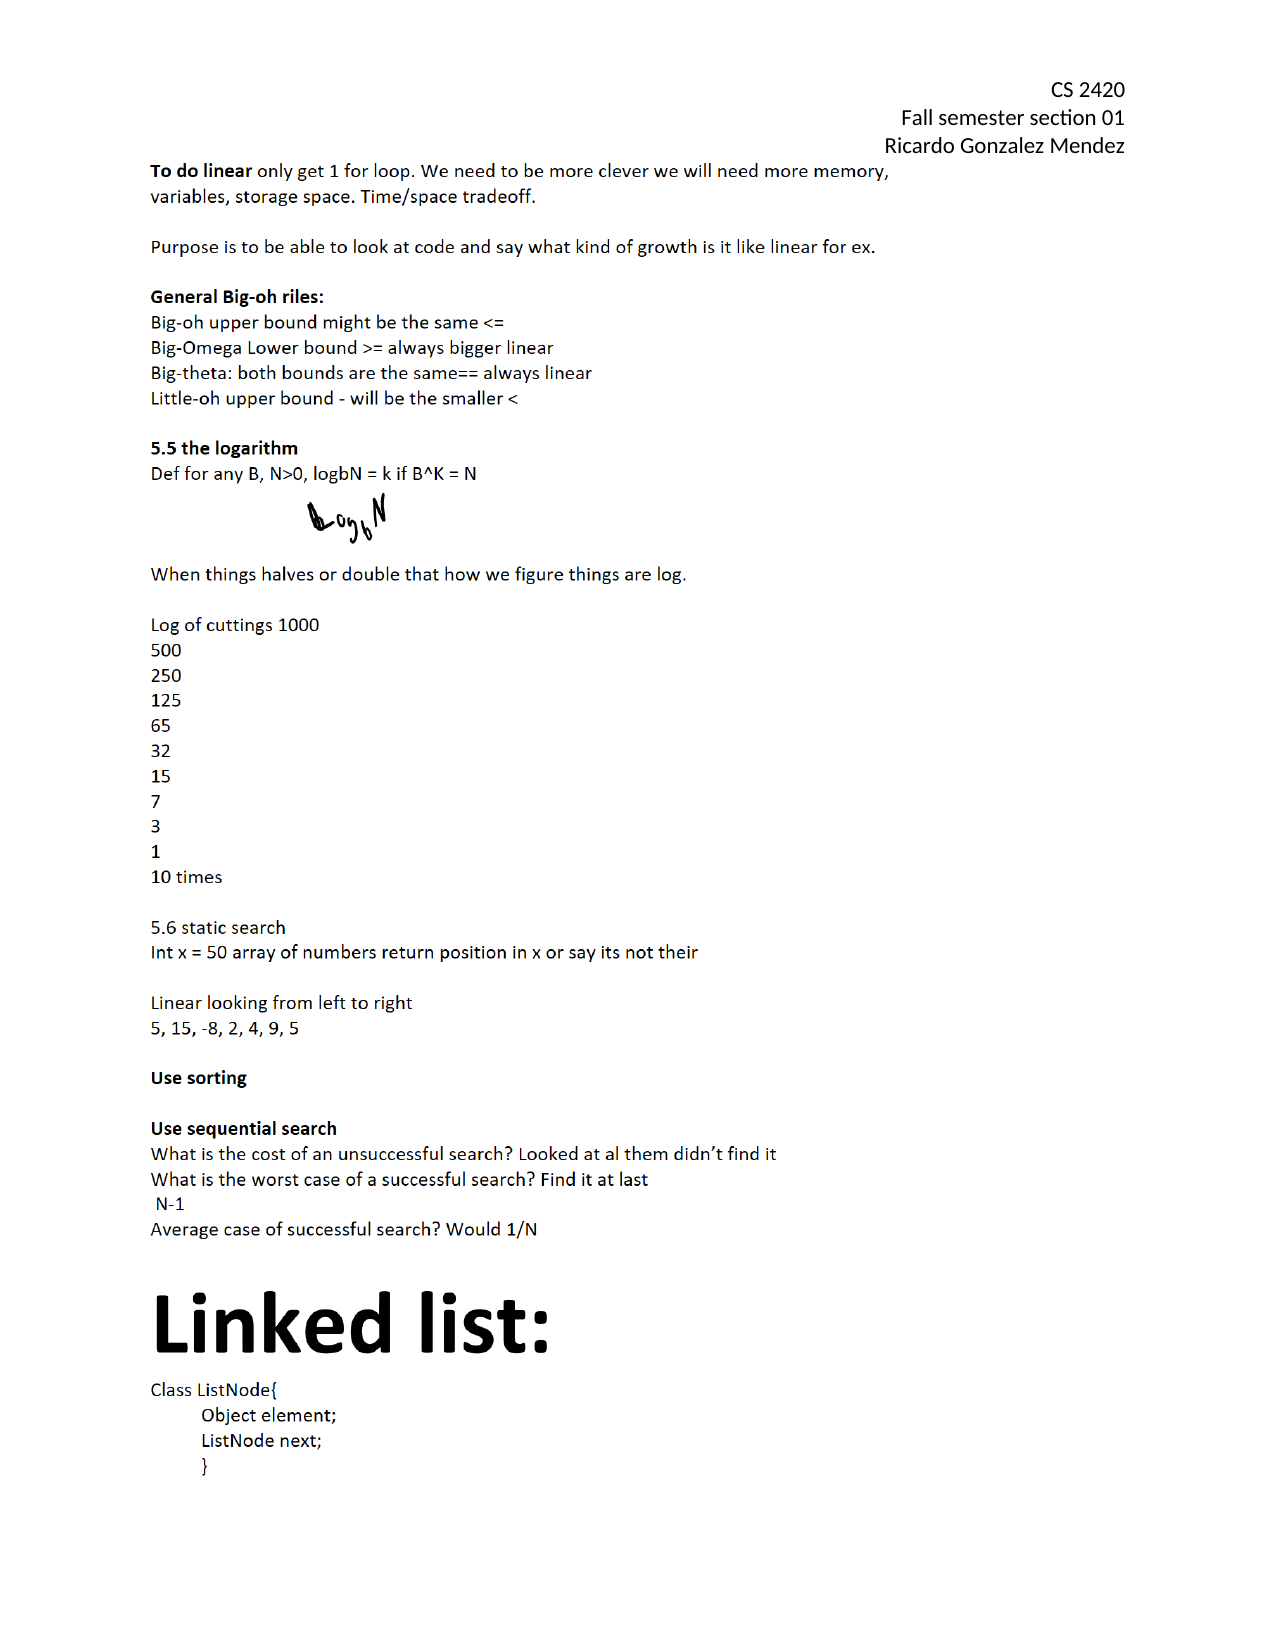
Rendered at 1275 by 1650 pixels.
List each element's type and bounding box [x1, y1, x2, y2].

picture [150, 159, 948, 1501]
